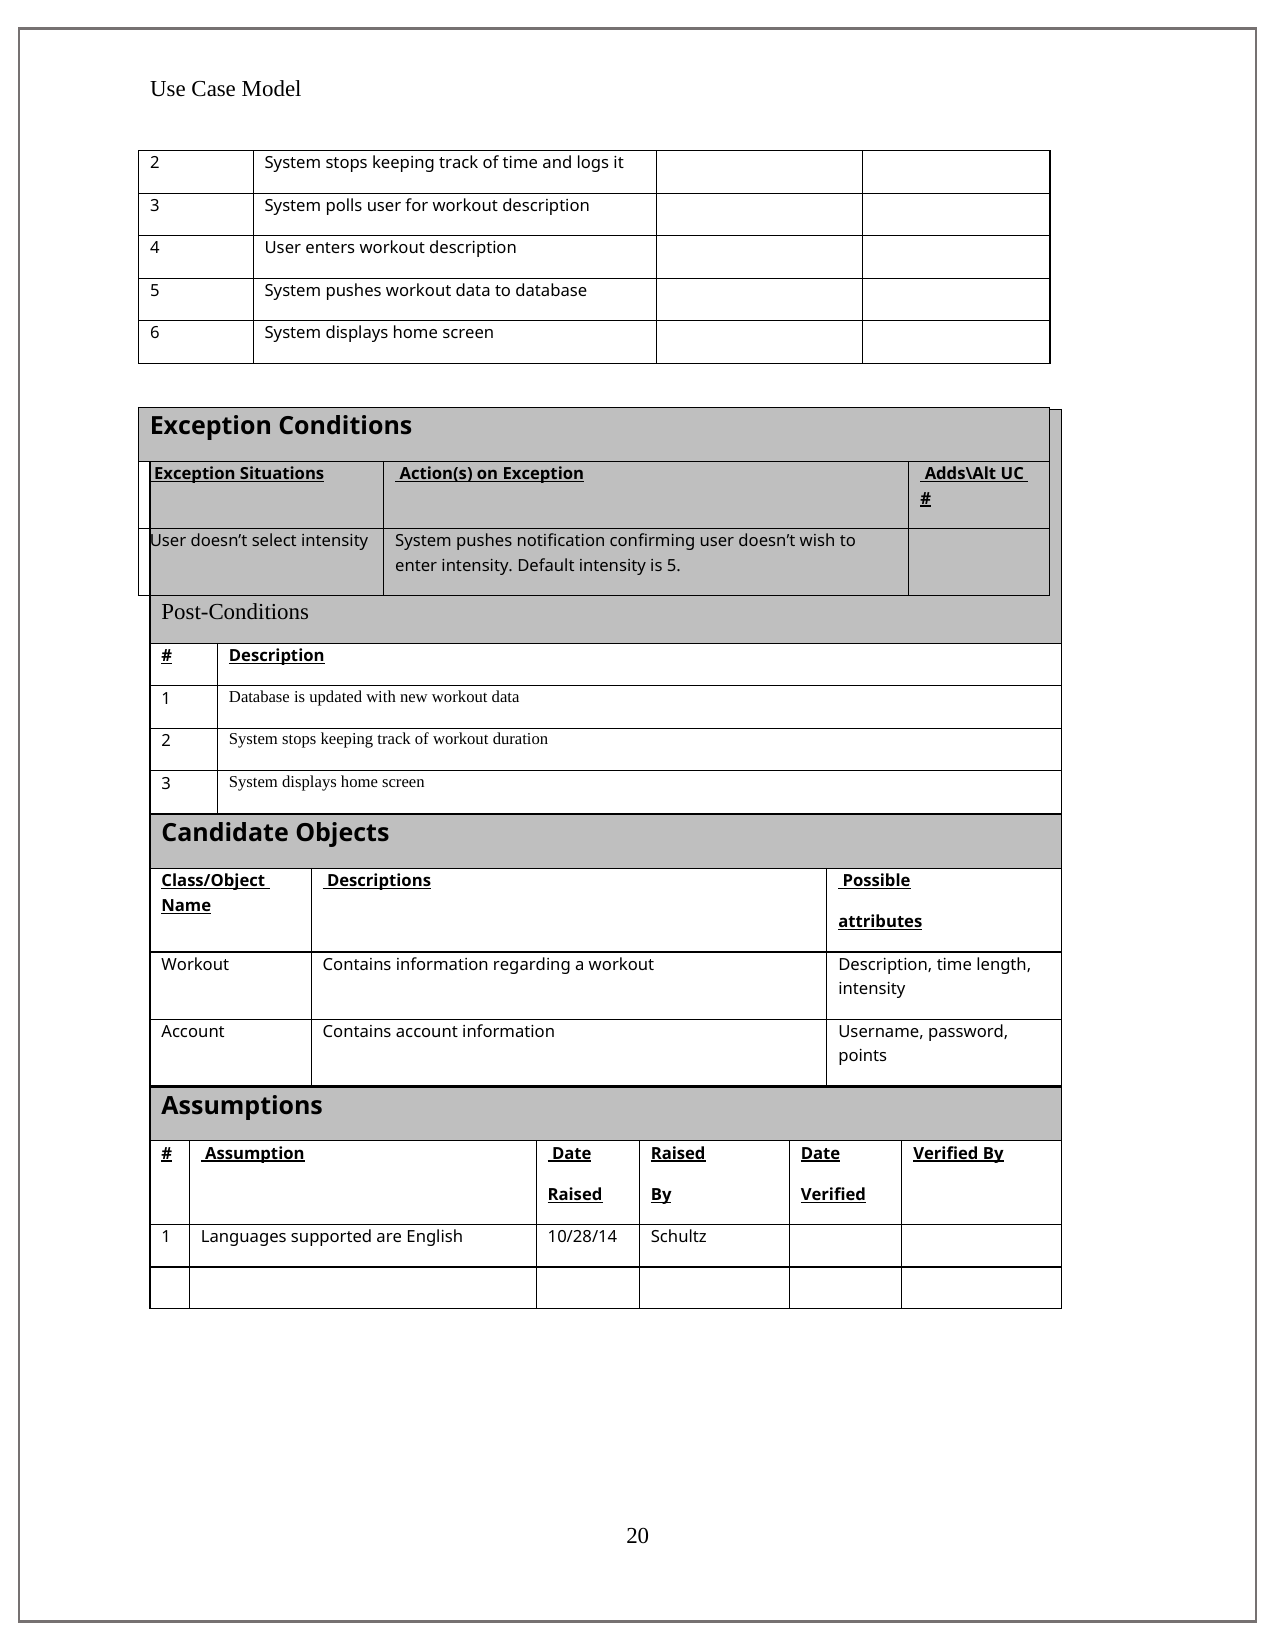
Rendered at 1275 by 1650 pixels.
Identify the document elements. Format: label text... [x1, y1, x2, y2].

table_cell [151, 1268, 189, 1308]
table_header Assumptions [151, 1088, 1061, 1140]
table_cell # [151, 1141, 189, 1224]
table_cell Exception Situations [139, 462, 383, 528]
table_cell [909, 529, 1049, 595]
table_header Exception Conditions [139, 408, 1049, 461]
table_cell Username, password, points [827, 1020, 1061, 1085]
table_cell [790, 1225, 901, 1266]
table_cell 2 [139, 151, 253, 192]
table_cell 1 [151, 1225, 189, 1266]
table_cell User doesn’t select intensity [139, 529, 383, 595]
table_cell Assumption [190, 1141, 536, 1224]
table_header Post-Conditions [151, 410, 1061, 643]
table_cell [537, 1268, 639, 1308]
table_cell Action(s) on Exception [384, 462, 908, 528]
table_cell Contains information regarding a workout [312, 953, 826, 1018]
table_cell System displays home screen [218, 771, 1061, 813]
table_cell # [151, 644, 217, 685]
table_cell [657, 321, 862, 362]
table_cell [657, 236, 862, 277]
table_cell [902, 1268, 1061, 1308]
table_cell [657, 279, 862, 320]
table_cell [863, 236, 1049, 277]
table_cell System displays home screen [254, 321, 656, 362]
table_cell System stops keeping track of time and logs it [254, 151, 656, 192]
table_cell [657, 151, 862, 192]
table_cell Date Verified [790, 1141, 901, 1224]
table_cell 5 [139, 279, 253, 320]
table_cell System polls user for workout description [254, 194, 656, 235]
table_cell Adds\Alt UC # [909, 462, 1049, 528]
table_cell Date Raised [537, 1141, 639, 1224]
table_cell Description, time length, intensity [827, 953, 1061, 1018]
table_cell [863, 279, 1049, 320]
table_cell [863, 321, 1049, 362]
table_cell Verified By [902, 1141, 1061, 1224]
table_cell 10/28/14 [537, 1225, 639, 1266]
table_cell User enters workout description [254, 236, 656, 277]
table_cell [863, 194, 1049, 235]
table_cell 3 [139, 194, 253, 235]
table_cell Possible attributes [827, 869, 1061, 951]
table_cell [657, 194, 862, 235]
table_cell 2 [151, 729, 217, 770]
table_cell Class/Object Name [151, 869, 311, 951]
table_cell Account [151, 1020, 311, 1085]
table_cell Database is updated with new workout data [218, 686, 1061, 728]
table_cell [190, 1268, 536, 1308]
table_cell [863, 151, 1049, 192]
table_cell 1 [151, 686, 217, 728]
table_cell 6 [139, 321, 253, 362]
table_cell Contains account information [312, 1020, 826, 1085]
table_cell Raised By [640, 1141, 789, 1224]
table_cell [640, 1268, 789, 1308]
table_cell Descriptions [312, 869, 826, 951]
table_cell System stops keeping track of workout duration [218, 729, 1061, 770]
table_cell Description [218, 644, 1061, 685]
table_cell System pushes notification confirming user doesn’t wish to enter intensity. Default intensity is 5. [384, 529, 908, 595]
table_header Candidate Objects [151, 815, 1061, 868]
table_cell Workout [151, 953, 311, 1018]
table_cell Languages supported are English [190, 1225, 536, 1266]
table_cell 4 [139, 236, 253, 277]
table_cell 3 [151, 771, 217, 813]
table_cell [902, 1225, 1061, 1266]
table_cell [790, 1268, 901, 1308]
table_cell Schultz [640, 1225, 789, 1266]
table_cell System pushes workout data to database [254, 279, 656, 320]
